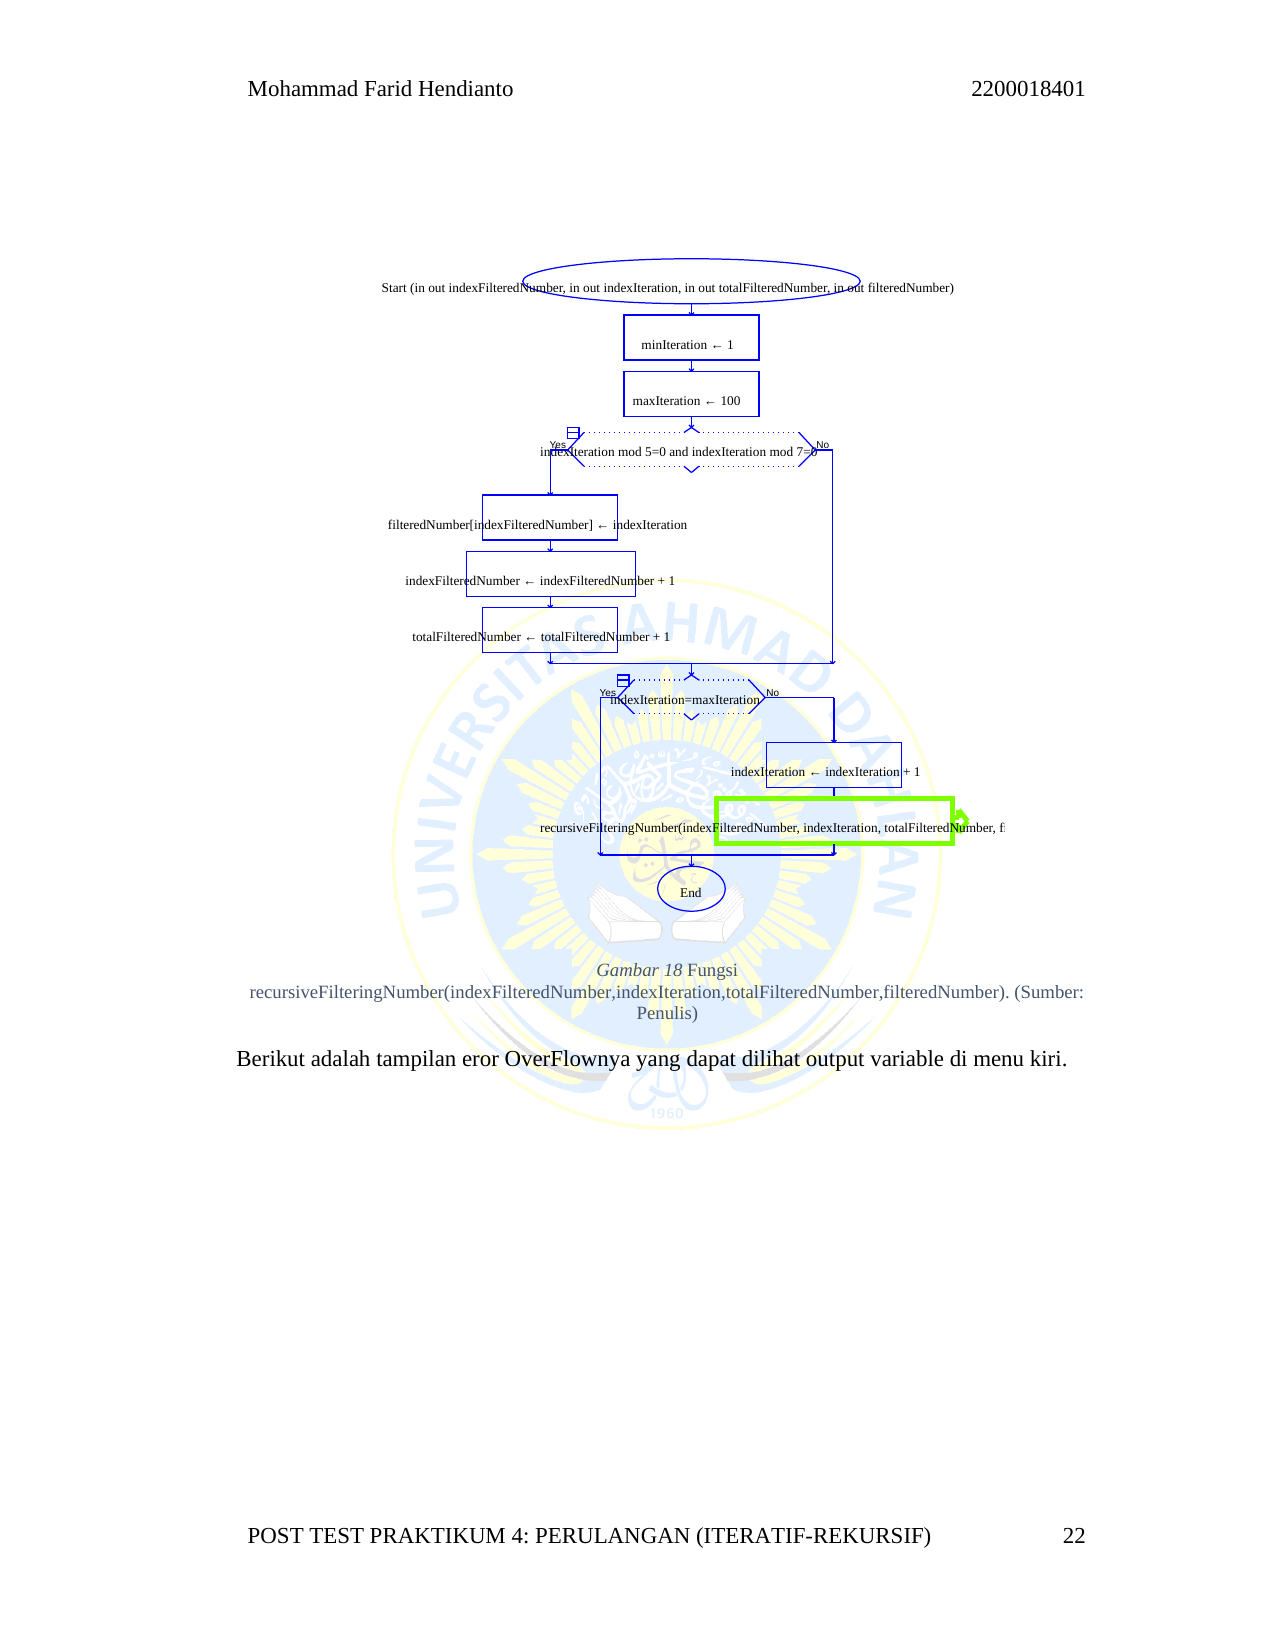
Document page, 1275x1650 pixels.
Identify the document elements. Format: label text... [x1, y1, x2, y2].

text Berikut adalah tampilan eror OverFlownya yang dapat dilihat output variable di menu kiri. [236, 1045, 1098, 1071]
text Gambar 18 Fungsi recursiveFilteringNumber(indexFilteredNumber,indexIteration,totalFilteredNumber,filteredNumber). (Sumber: Penulis) [236, 959, 1098, 1024]
